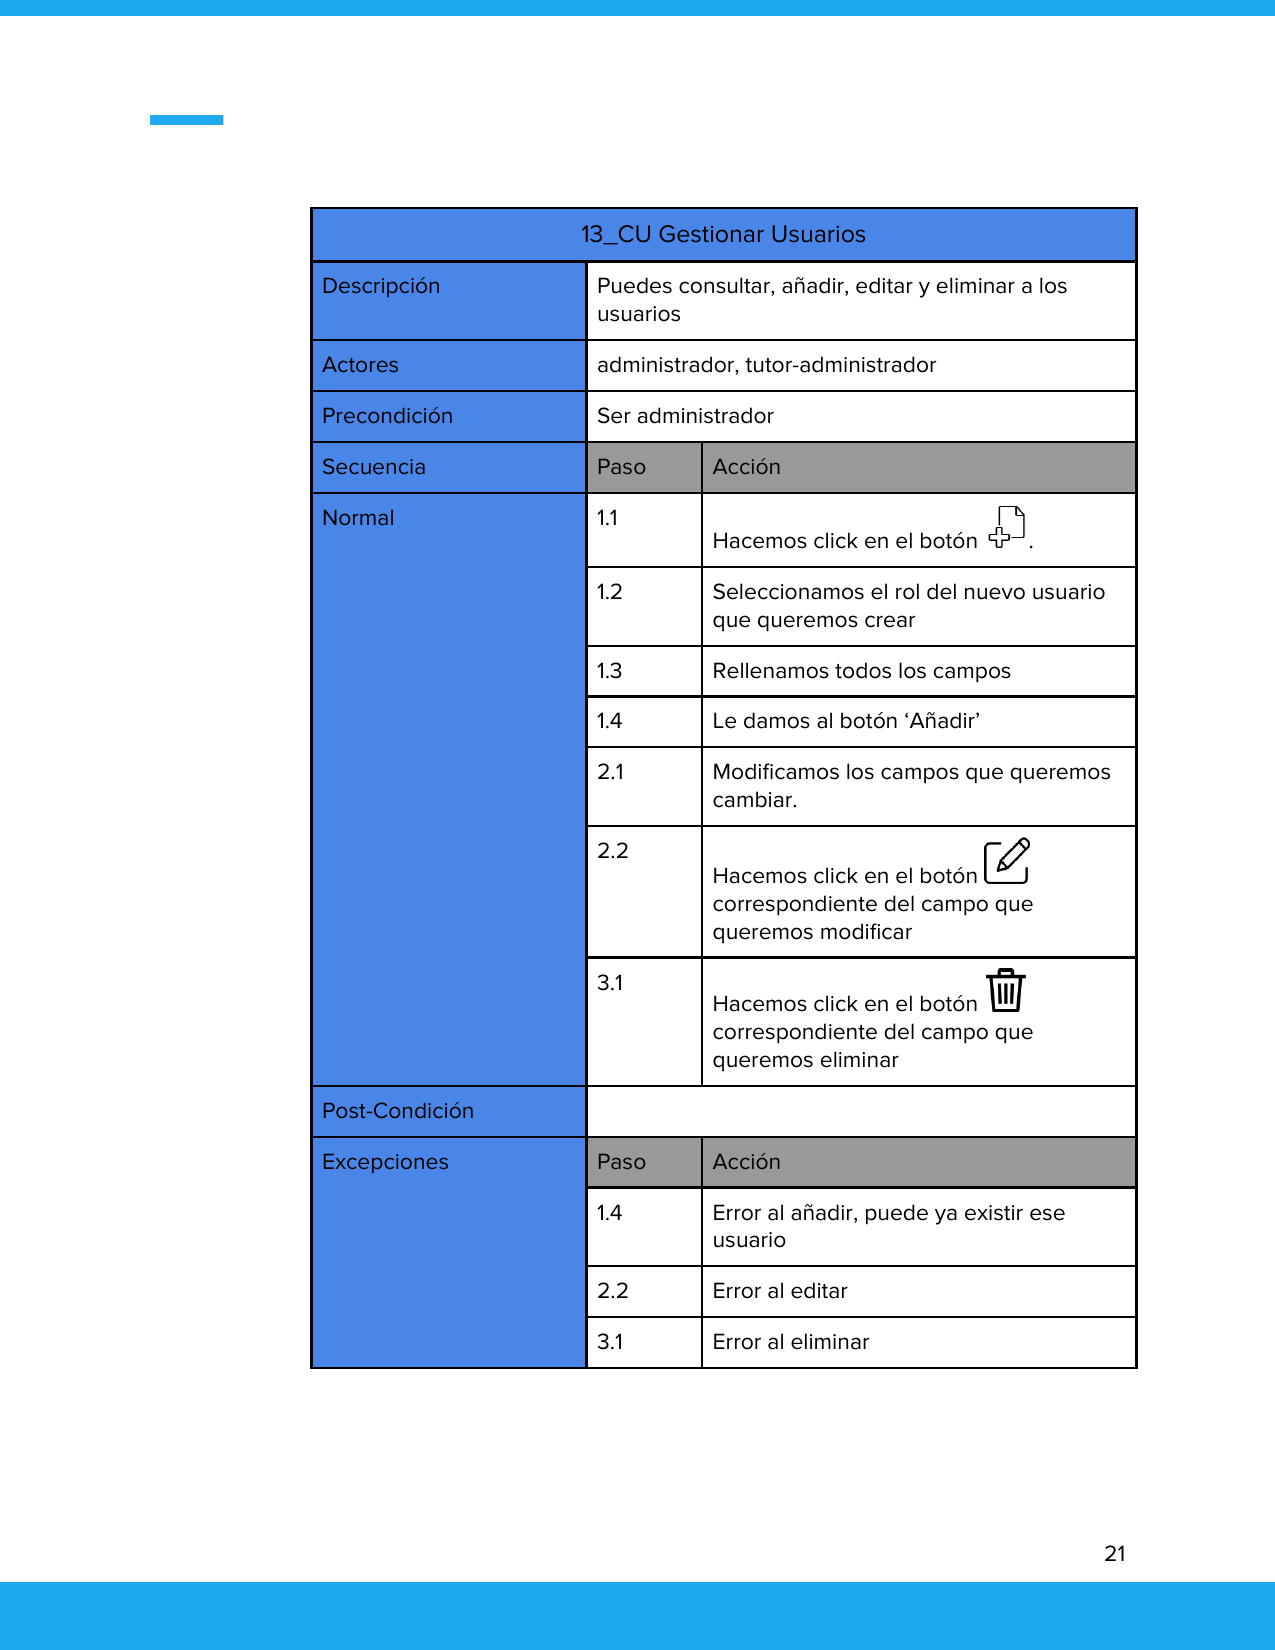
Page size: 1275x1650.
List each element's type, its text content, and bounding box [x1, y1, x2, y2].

table_cell Descripción [313, 263, 585, 339]
table_cell Hacemos click en el botón correspondiente del campo que queremos eliminar [703, 959, 1135, 1085]
table_cell Paso [588, 1138, 701, 1186]
picture [0, 0, 1275, 16]
table_cell Ser administrador [588, 392, 1135, 441]
table_cell Excepciones [313, 1138, 585, 1367]
picture [984, 968, 1027, 1012]
table_cell Actores [313, 341, 585, 390]
table_cell [588, 1087, 1135, 1136]
table_cell Puedes consultar, añadir, editar y eliminar a los usuarios [588, 263, 1135, 339]
picture [150, 115, 224, 125]
picture [984, 837, 1030, 884]
table_header 13_CU Gestionar Usuarios [313, 209, 1135, 260]
table_cell Error al añadir, puede ya existir ese usuario [703, 1189, 1135, 1265]
table_cell 2.2 [588, 1267, 701, 1316]
picture [984, 504, 1029, 549]
table_cell 1.2 [588, 568, 701, 644]
table_cell Normal [313, 494, 585, 1085]
table_cell 3.1 [588, 959, 701, 1085]
table_cell 2.1 [588, 748, 701, 825]
table_cell Secuencia [313, 443, 585, 492]
table_cell Seleccionamos el rol del nuevo usuario que queremos crear [703, 568, 1135, 644]
table_cell Rellenamos todos los campos [703, 647, 1135, 695]
table_cell 3.1 [588, 1318, 701, 1367]
table_cell Le damos al botón ‘Añadir’ [703, 698, 1135, 746]
table_cell 1.3 [588, 647, 701, 695]
table_cell Modificamos los campos que queremos cambiar. [703, 748, 1135, 825]
table_cell administrador, tutor-administrador [588, 341, 1135, 390]
table_cell 2.2 [588, 827, 701, 956]
table_cell Paso [588, 443, 701, 492]
table_cell Precondición [313, 392, 585, 441]
table_cell 1.4 [588, 698, 701, 746]
picture [0, 1582, 1275, 1650]
table_cell Error al editar [703, 1267, 1135, 1316]
table_cell Hacemos click en el botón correspondiente del campo que queremos modificar [703, 827, 1135, 956]
table_cell 1.1 [588, 494, 701, 566]
table_cell Post-Condición [313, 1087, 585, 1136]
table_cell Error al eliminar [703, 1318, 1135, 1367]
table_cell 1.4 [588, 1189, 701, 1265]
table_cell Hacemos click en el botón . [703, 494, 1135, 566]
table_cell Acción [703, 1138, 1135, 1186]
table_cell Acción [703, 443, 1135, 492]
